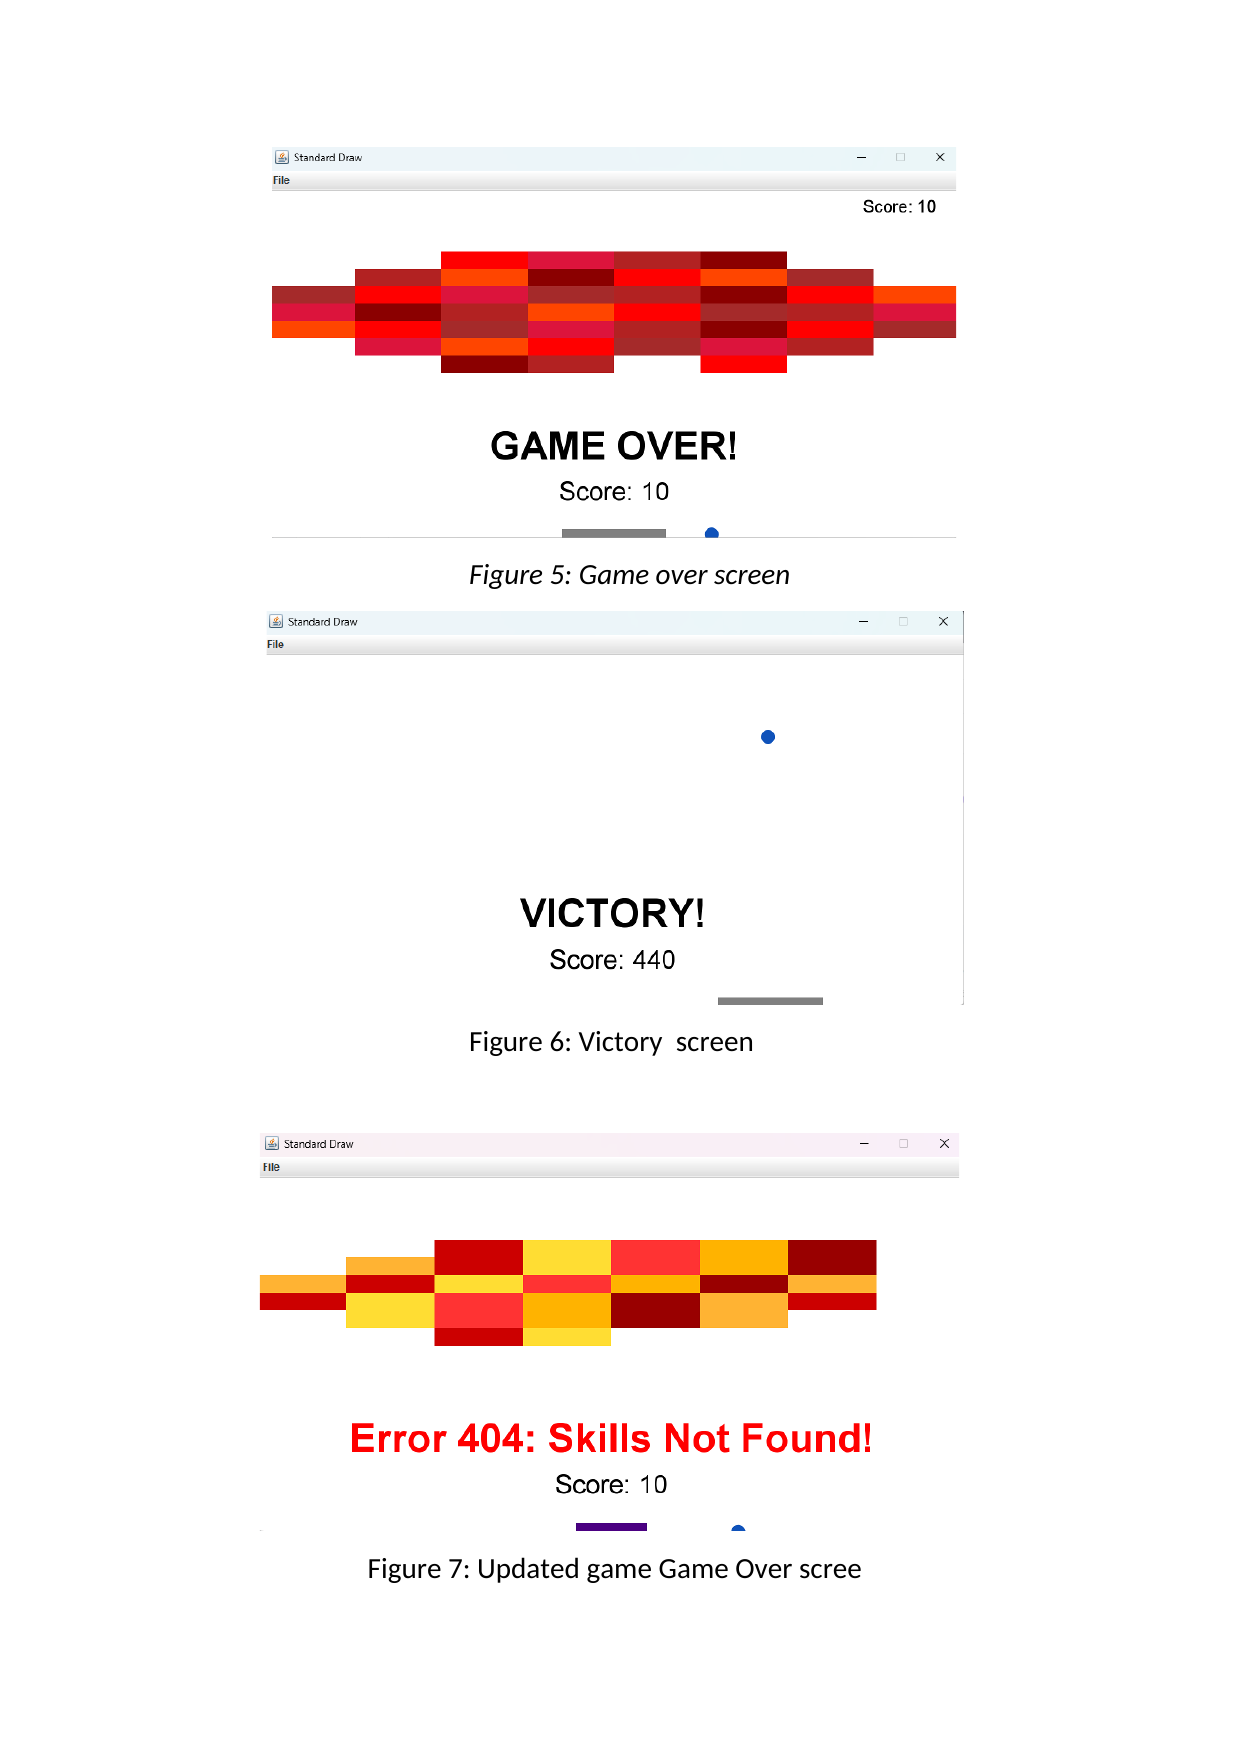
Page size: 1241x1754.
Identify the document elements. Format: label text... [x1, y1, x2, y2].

picture [272, 147, 957, 538]
picture [259, 1133, 960, 1531]
picture [266, 611, 964, 1005]
text Figure 7: Updated game Game Over scree [148, 1550, 1093, 1586]
text Figure 5: Game over screen [148, 556, 1093, 592]
text Figure 6: Victory screen [148, 1023, 1093, 1059]
